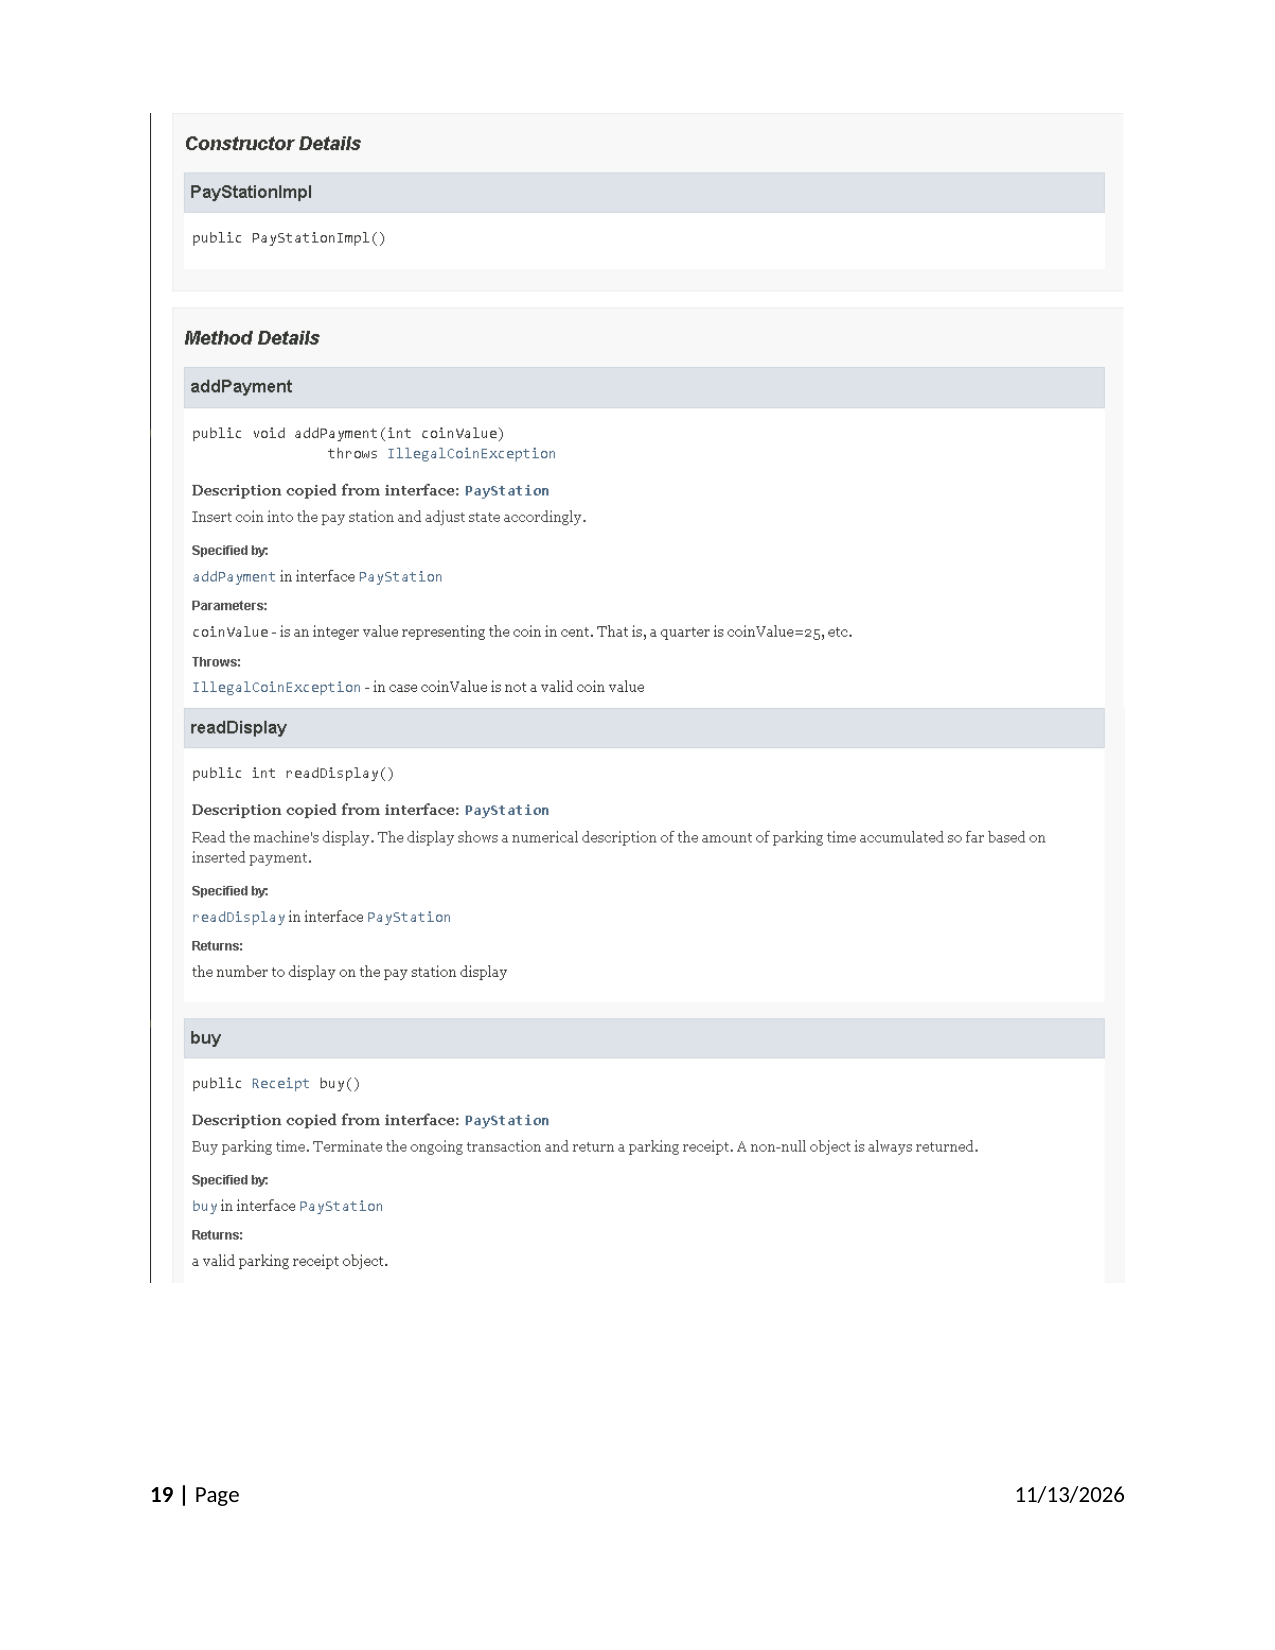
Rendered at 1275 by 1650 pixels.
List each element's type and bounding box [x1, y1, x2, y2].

picture [150, 113, 1125, 1283]
